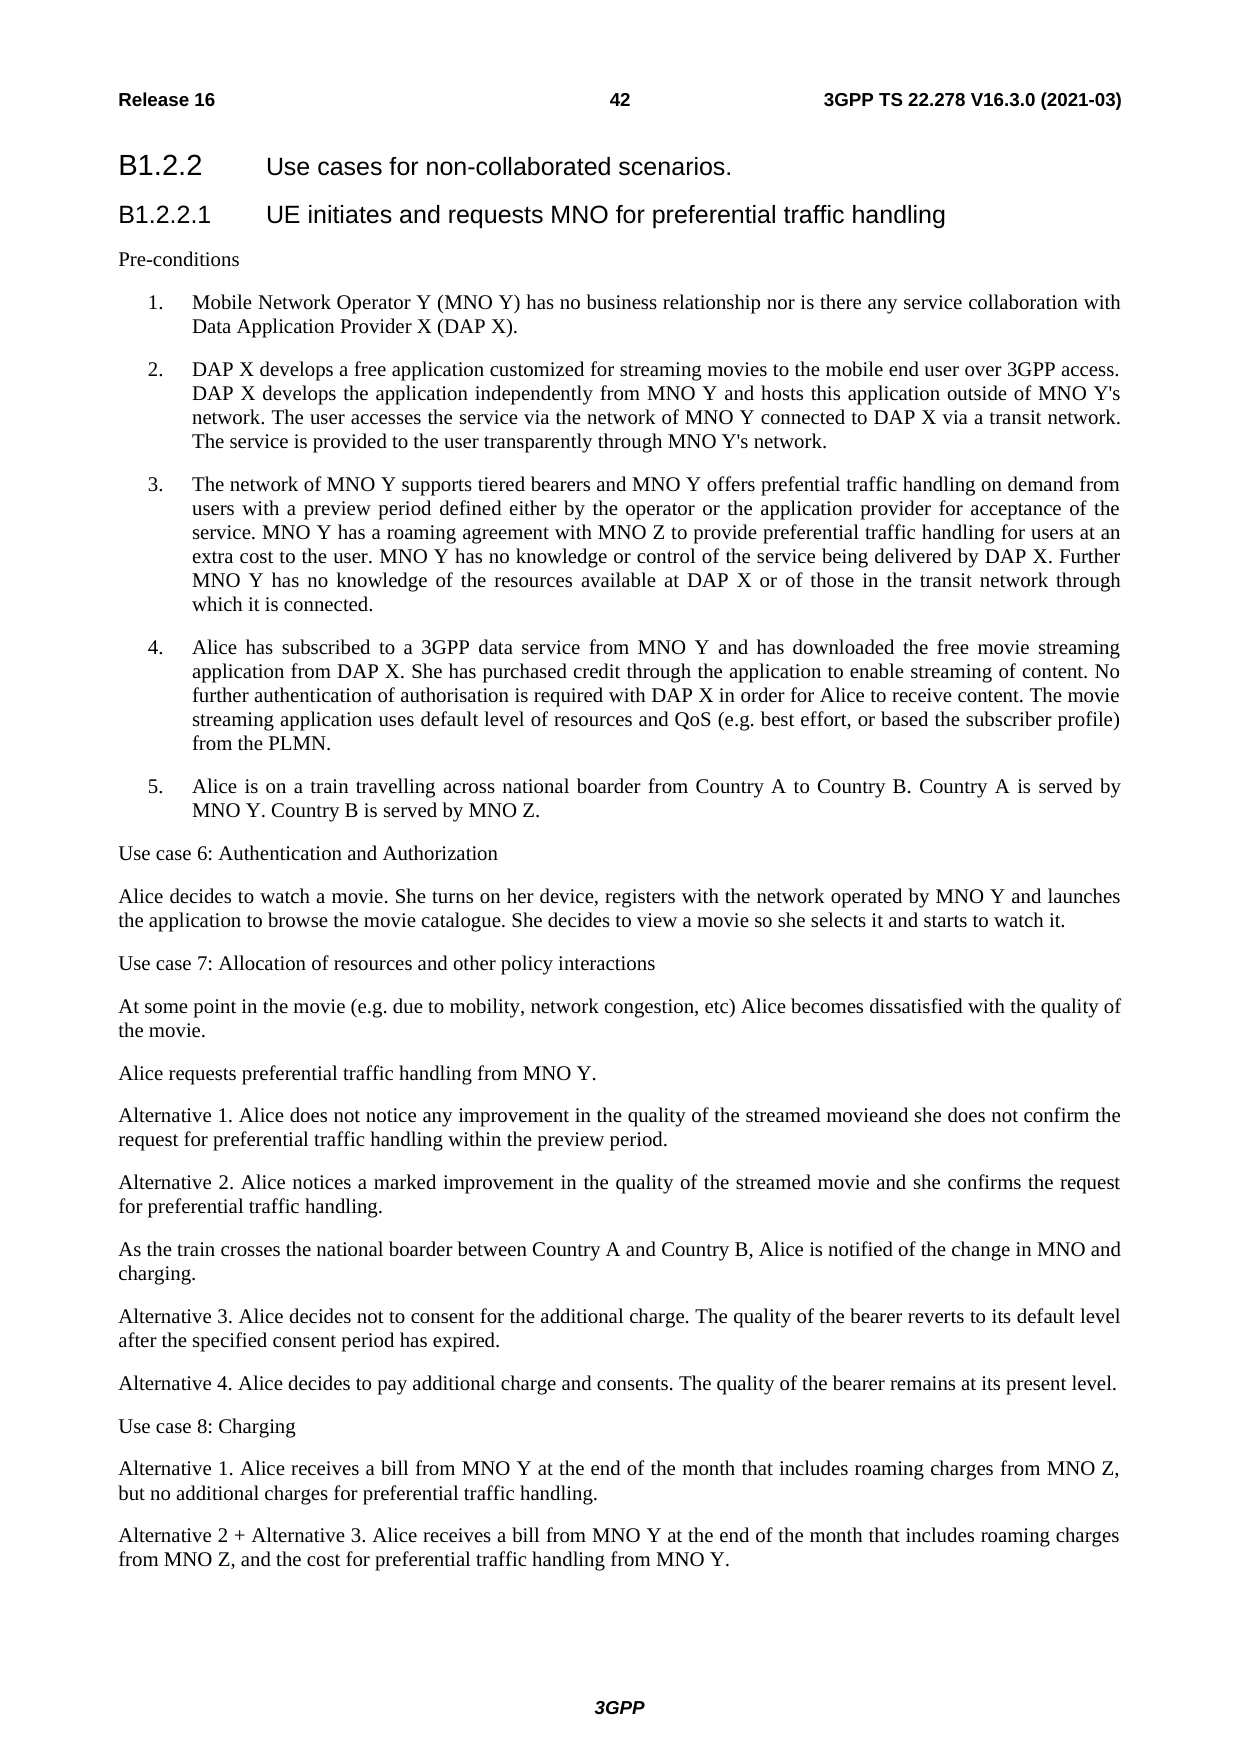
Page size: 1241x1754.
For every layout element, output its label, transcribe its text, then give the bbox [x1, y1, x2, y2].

text At some point in the movie (e.g. due to mobility, network congestion, etc) Alice becomes dissatisfied with the quality of the movie. [118, 993, 1122, 1042]
text Use case 7: Allocation of resources and other policy interactions [118, 951, 1122, 975]
text Pre-conditions [118, 247, 1122, 271]
text Alice decides to watch a movie. She turns on her device, registers with the network operated by MNO Y and launches the application to browse the movie catalogue. She decides to view a movie so she selects it and starts to watch it. [118, 884, 1122, 932]
text 1. Mobile Network Operator Y (MNO Y) has no business relationship nor is there any service collaboration with Data Application Provider X (DAP X). [148, 290, 1122, 338]
text 4. Alice has subscribed to a 3GPP data service from MNO Y and has downloaded the free movie streaming application from DAP X. She has purchased credit through the application to enable streaming of content. No further authentication of authorisation is required with DAP X in order for Alice to receive content. The movie streaming application uses default level of resources and QoS (e.g. best effort, or based the subscriber profile) from the PLMN. [148, 635, 1122, 755]
text Alternative 3. Alice decides not to consent for the additional charge. The quality of the bearer reverts to its default level after the specified consent period has expired. [118, 1304, 1122, 1352]
text Alice requests preferential traffic handling from MNO Y. [118, 1060, 1122, 1084]
text Alternative 2. Alice notices a marked improvement in the quality of the streamed movie and she confirms the request for preferential traffic handling. [118, 1170, 1122, 1218]
text 3. The network of MNO Y supports tiered bearers and MNO Y offers prefential traffic handling on demand from users with a preview period defined either by the operator or the application provider for acceptance of the service. MNO Y has a roaming agreement with MNO Z to provide preferential traffic handling for users at an extra cost to the user. MNO Y has no knowledge or control of the service being delivered by DAP X. Further MNO Y has no knowledge of the resources available at DAP X or of those in the transit network through which it is connected. [148, 472, 1122, 616]
text Alternative 4. Alice decides to pay additional charge and consents. The quality of the bearer remains at its present level. [118, 1371, 1122, 1395]
subtitle B1.2.2 Use cases for non-collaborated scenarios. [118, 147, 1122, 181]
text Use case 6: Authentication and Authorization [118, 841, 1122, 865]
text Use case 8: Charging [118, 1413, 1122, 1438]
subtitle B1.2.2.1 UE initiates and requests MNO for preferential traffic handling [118, 200, 1122, 228]
text Alternative 1. Alice receives a bill from MNO Y at the end of the month that includes roaming charges from MNO Z, but no additional charges for preferential traffic handling. [118, 1456, 1122, 1504]
text 2. DAP X develops a free application customized for streaming movies to the mobile end user over 3GPP access. DAP X develops the application independently from MNO Y and hosts this application outside of MNO Y's network. The user accesses the service via the network of MNO Y connected to DAP X via a transit network. The service is provided to the user transparently through MNO Y's network. [148, 357, 1122, 453]
text 5. Alice is on a train travelling across national boarder from Country A to Country B. Country A is served by MNO Y. Country B is served by MNO Z. [148, 774, 1122, 822]
text As the train crosses the national boarder between Country A and Country B, Alice is notified of the change in MNO and charging. [118, 1237, 1122, 1285]
text Alternative 2 + Alternative 3. Alice receives a bill from MNO Y at the end of the month that includes roaming charges from MNO Z, and the cost for preferential traffic handling from MNO Y. [118, 1523, 1122, 1571]
text Alternative 1. Alice does not notice any improvement in the quality of the streamed movieand she does not confirm the request for preferential traffic handling within the preview period. [118, 1103, 1122, 1151]
